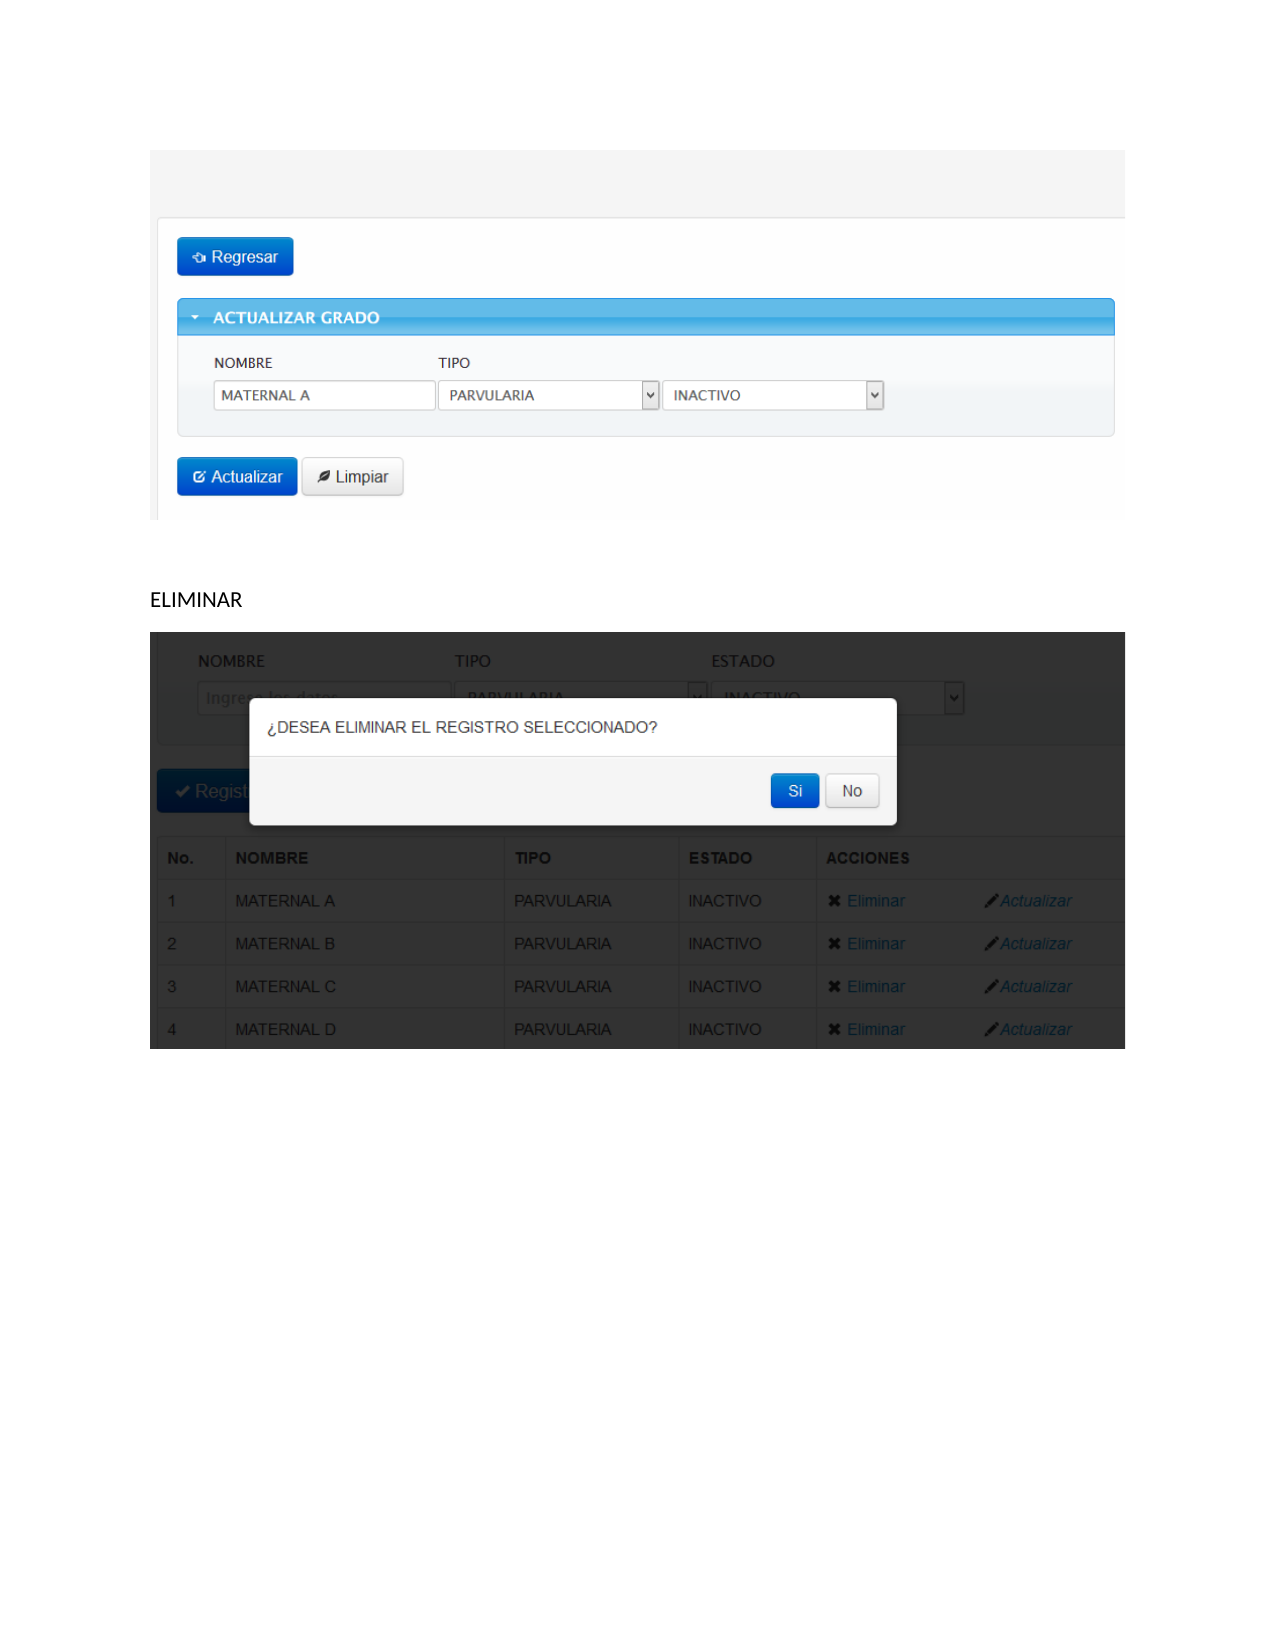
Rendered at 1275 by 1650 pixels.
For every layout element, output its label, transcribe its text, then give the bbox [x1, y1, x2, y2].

picture [150, 150, 1125, 520]
picture [150, 632, 1125, 1049]
text ELIMINAR [150, 585, 1125, 613]
